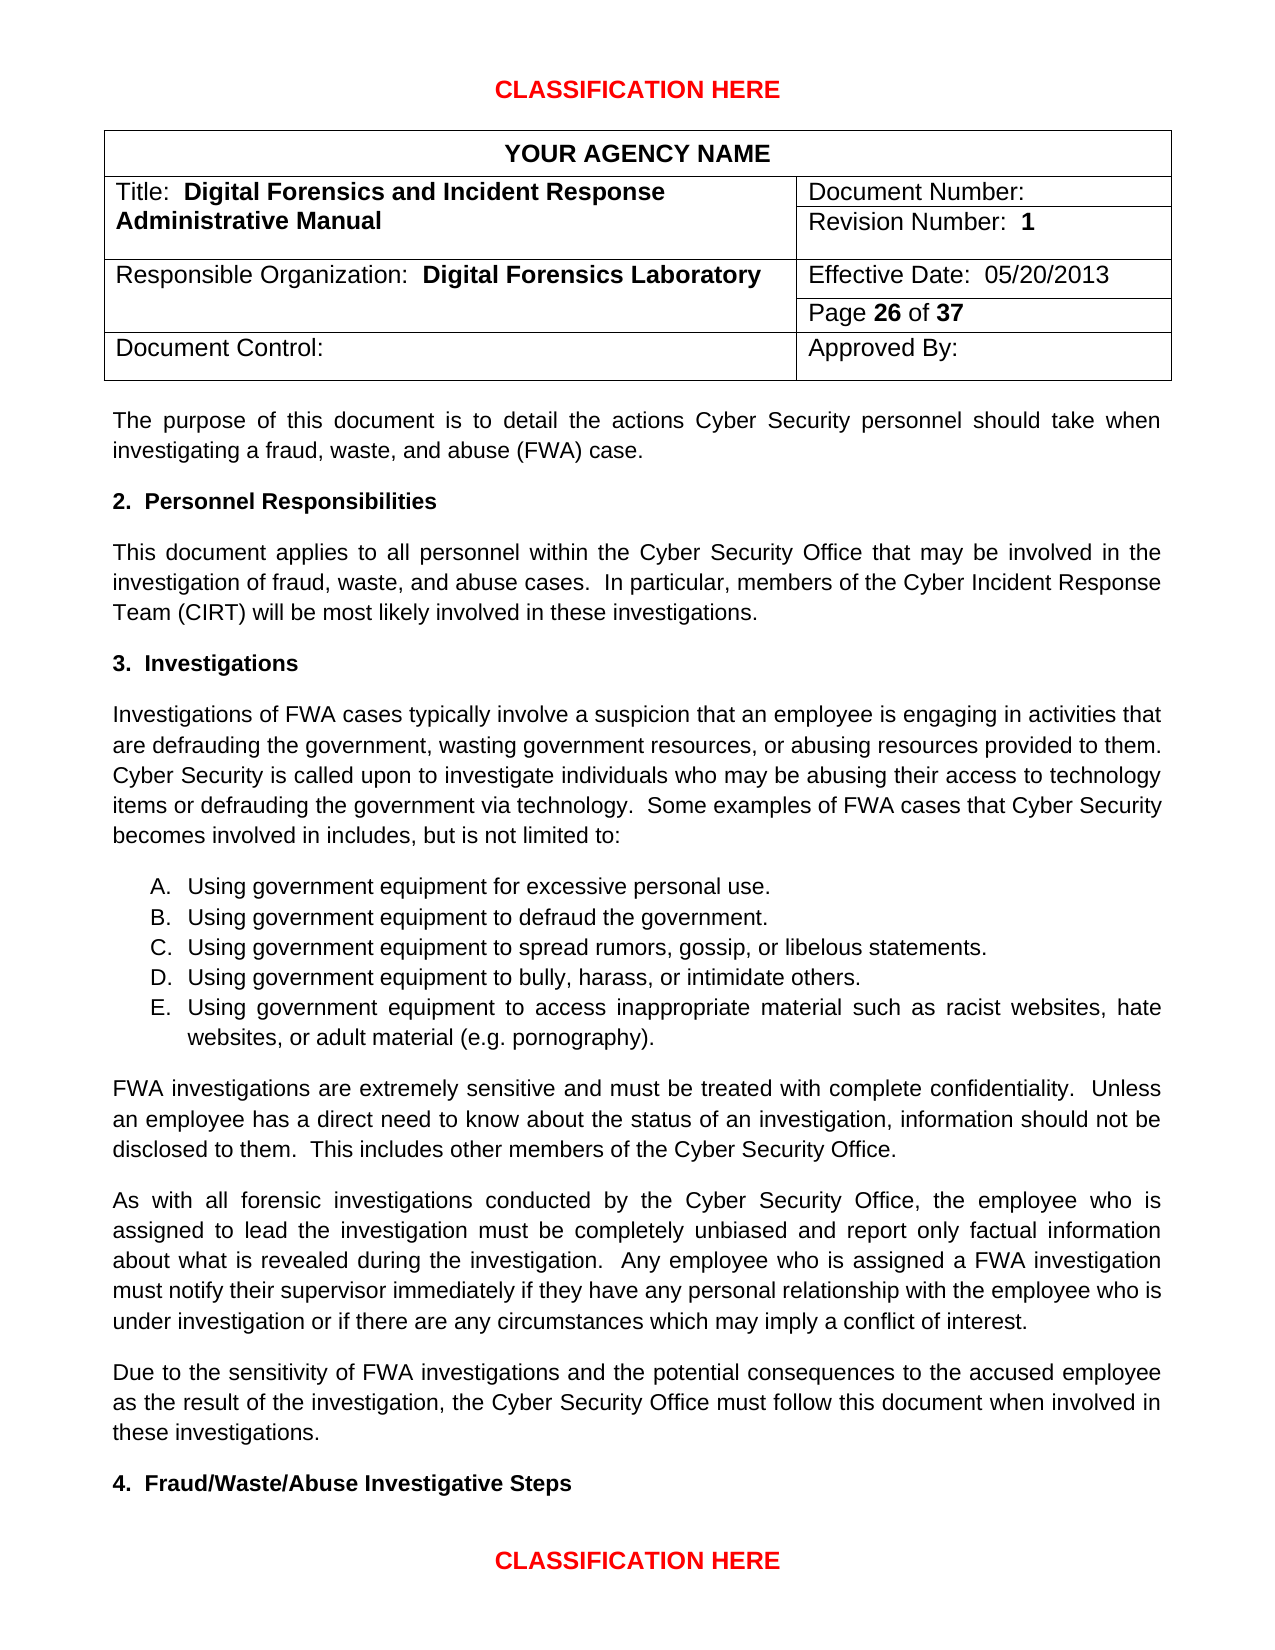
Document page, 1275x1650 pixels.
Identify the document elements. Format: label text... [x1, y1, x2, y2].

list Using government equipment to defraud the government. [150, 903, 1162, 930]
text Investigations of FWA cases typically involve a suspicion that an employee is engaging in activities that are defrauding the government, wasting government resources, or abusing resources provided to them. Cyber Security is called upon to investigate individuals who may be abusing their access to technology items or defrauding the government via technology. Some examples of FWA cases that Cyber Security becomes involved in includes, but is not limited to: [112, 701, 1162, 848]
list Using government equipment for excessive personal use. [150, 873, 1162, 899]
list Using government equipment to bully, harass, or intimidate others. [150, 964, 1162, 990]
text FWA investigations are extremely sensitive and must be treated with complete confidentiality. Unless an employee has a direct need to know about the status of an investigation, information should not be disclosed to them. This includes other members of the Cyber Security Office. [112, 1075, 1162, 1162]
text This document applies to all personnel within the Cyber Security Office that may be involved in the investigation of fraud, waste, and abuse cases. In particular, members of the Cyber Incident Response Team (CIRT) will be most likely involved in these investigations. [112, 539, 1162, 626]
text Due to the sensitivity of FWA investigations and the potential consequences to the accused employee as the result of the investigation, the Cyber Security Office must follow this document when involved in these investigations. [112, 1359, 1162, 1445]
text 3. Investigations [112, 650, 1162, 677]
text The purpose of this document is to detail the actions Cyber Security personnel should take when investigating a fraud, waste, and abuse (FWA) case. [112, 407, 1162, 463]
text As with all forensic investigations conducted by the Cyber Security Office, the employee who is assigned to lead the investigation must be completely unbiased and report only factual information about what is revealed during the investigation. Any employee who is assigned a FWA investigation must notify their supervisor immediately if they have any personal relationship with the employee who is under investigation or if there are any circumstances which may imply a conflict of interest. [112, 1187, 1162, 1334]
list Using government equipment to access inappropriate material such as racist websites, hate websites, or adult material (e.g. pornography). [150, 994, 1162, 1051]
list Using government equipment to spread rumors, gossip, or libelous statements. [150, 934, 1162, 960]
text 2. Personnel Responsibilities [112, 488, 1162, 514]
text 4. Fraud/Waste/Abuse Investigative Steps [112, 1470, 1162, 1496]
